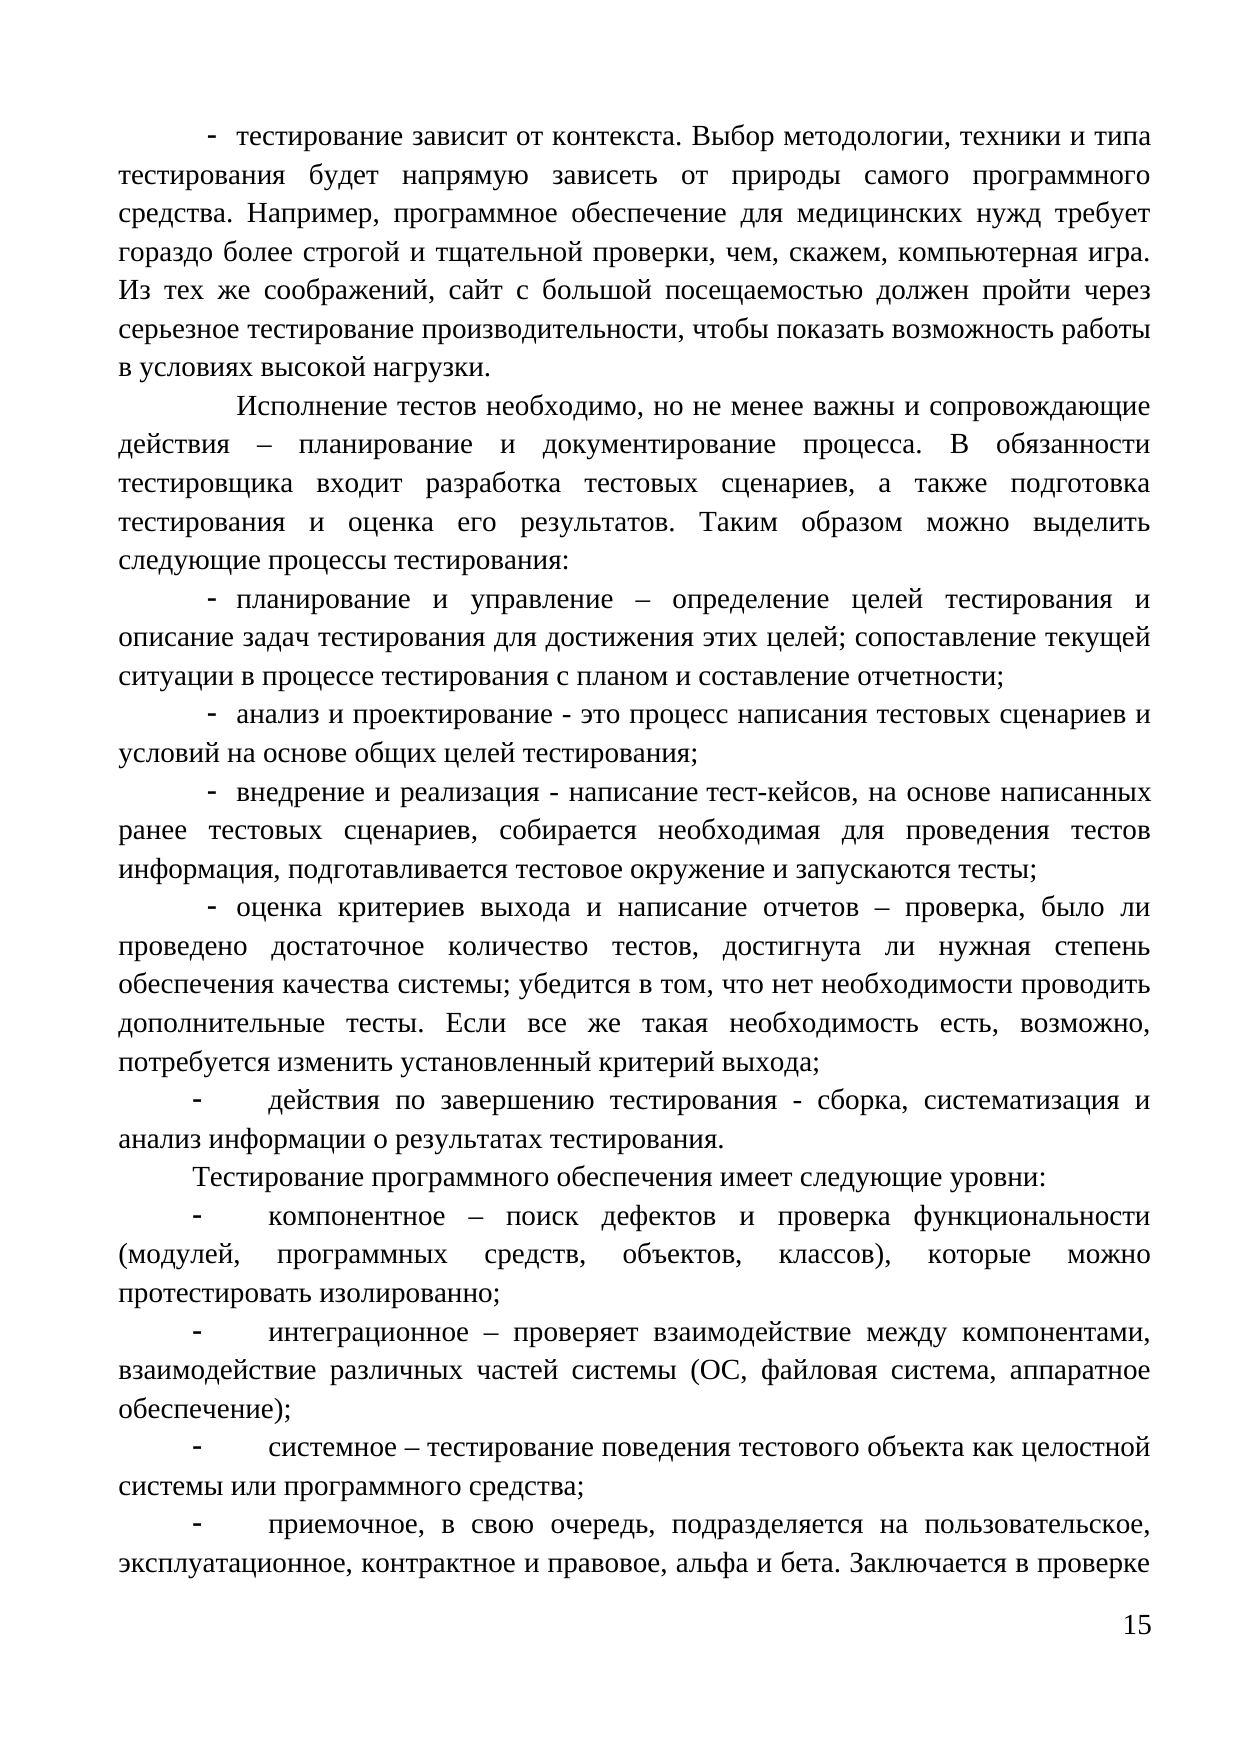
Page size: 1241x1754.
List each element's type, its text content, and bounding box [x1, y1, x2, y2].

list компонентное – поиск дефектов и проверка функциональности (модулей, программных средств, объектов, классов), которые можно протестировать изолированно; [118, 1198, 1152, 1309]
list оценка критериев выхода и написание отчетов – проверка, было ли проведено достаточное количество тестов, достигнута ли нужная степень обеспечения качества системы; убедится в том, что нет необходимости проводить дополнительные тесты. Если все же такая необходимость есть, возможно, потребуется изменить установленный критерий выхода; [118, 889, 1152, 1077]
list действия по завершению тестирования - сборка, систематизация и анализ информации о результатах тестирования. [118, 1082, 1152, 1154]
text Исполнение тестов необходимо, но не менее важны и сопровождающие действия – планирование и документирование процесса. В обязанности тестировщика входит разработка тестовых сценариев, а также подготовка тестирования и оценка его результатов. Таким образом можно выделить следующие процессы тестирования: [118, 388, 1152, 576]
list тестирование зависит от контекста. Выбор методологии, техники и типа тестирования будет напрямую зависеть от природы самого программного средства. Например, программное обеспечение для медицинских нужд требует гораздо более строгой и тщательной проверки, чем, скажем, компьютерная игра. Из тех же соображений, сайт с большой посещаемостью должен пройти через серьезное тестирование производительности, чтобы показать возможность работы в условиях высокой нагрузки. [118, 118, 1152, 383]
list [118, 1507, 1152, 1579]
list планирование и управление – определение целей тестирования и описание задач тестирования для достижения этих целей; сопоставление текущей ситуации в процессе тестирования с планом и составление отчетности; [118, 581, 1152, 691]
list системное – тестирование поведения тестового объекта как целостной системы или программного средства; [118, 1429, 1152, 1502]
list интеграционное – проверяет взаимодействие между компонентами, взаимодействие различных частей системы (ОС, файловая система, аппаратное обеспечение); [118, 1314, 1152, 1424]
list анализ и проектирование - это процесс написания тестовых сценариев и условий на основе общих целей тестирования; [118, 696, 1152, 769]
list внедрение и реализация - написание тест-кейсов, на основе написанных ранее тестовых сценариев, собирается необходимая для проведения тестов информация, подготавливается тестовое окружение и запускаются тесты; [118, 774, 1152, 884]
text Тестирование программного обеспечения имеет следующие уровни: [118, 1159, 1152, 1193]
